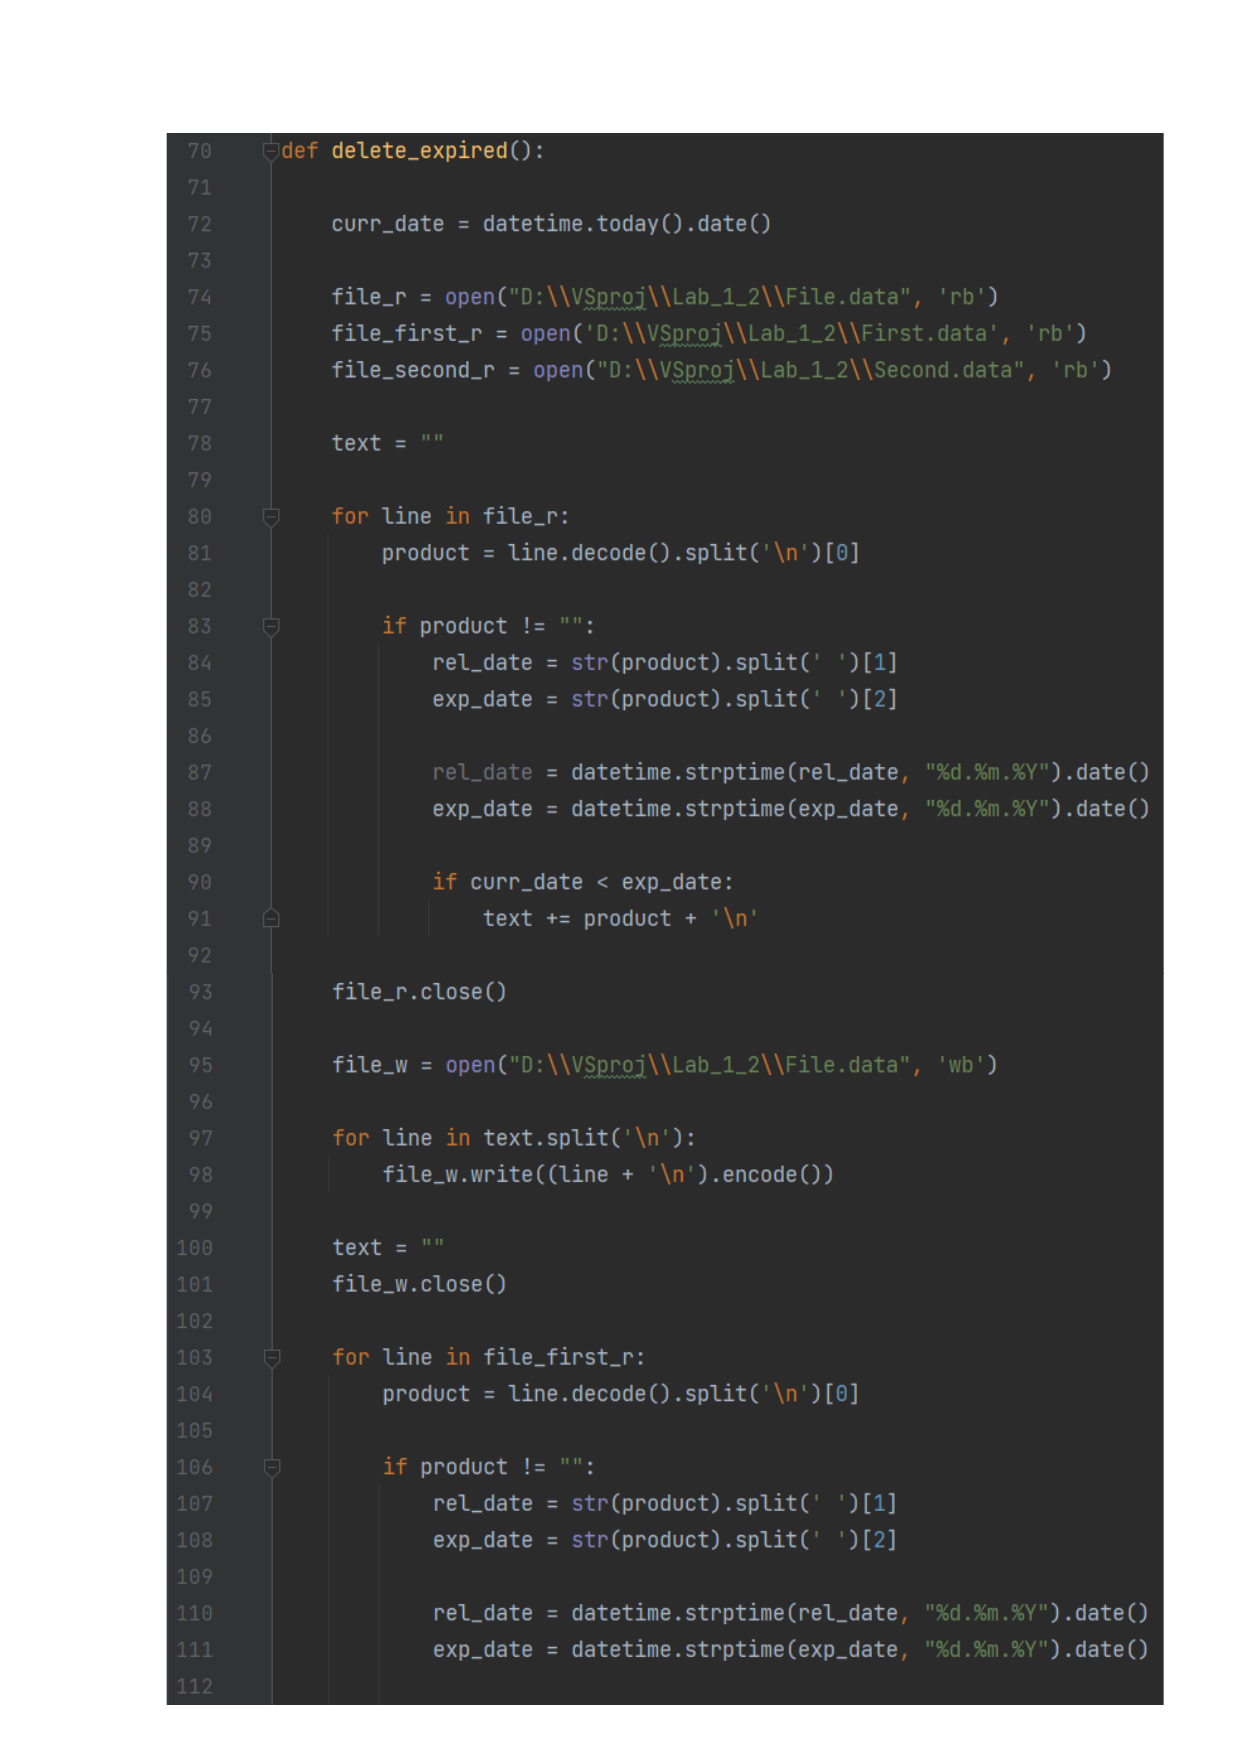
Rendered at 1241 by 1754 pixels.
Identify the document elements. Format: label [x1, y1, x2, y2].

picture [166, 133, 1164, 1705]
